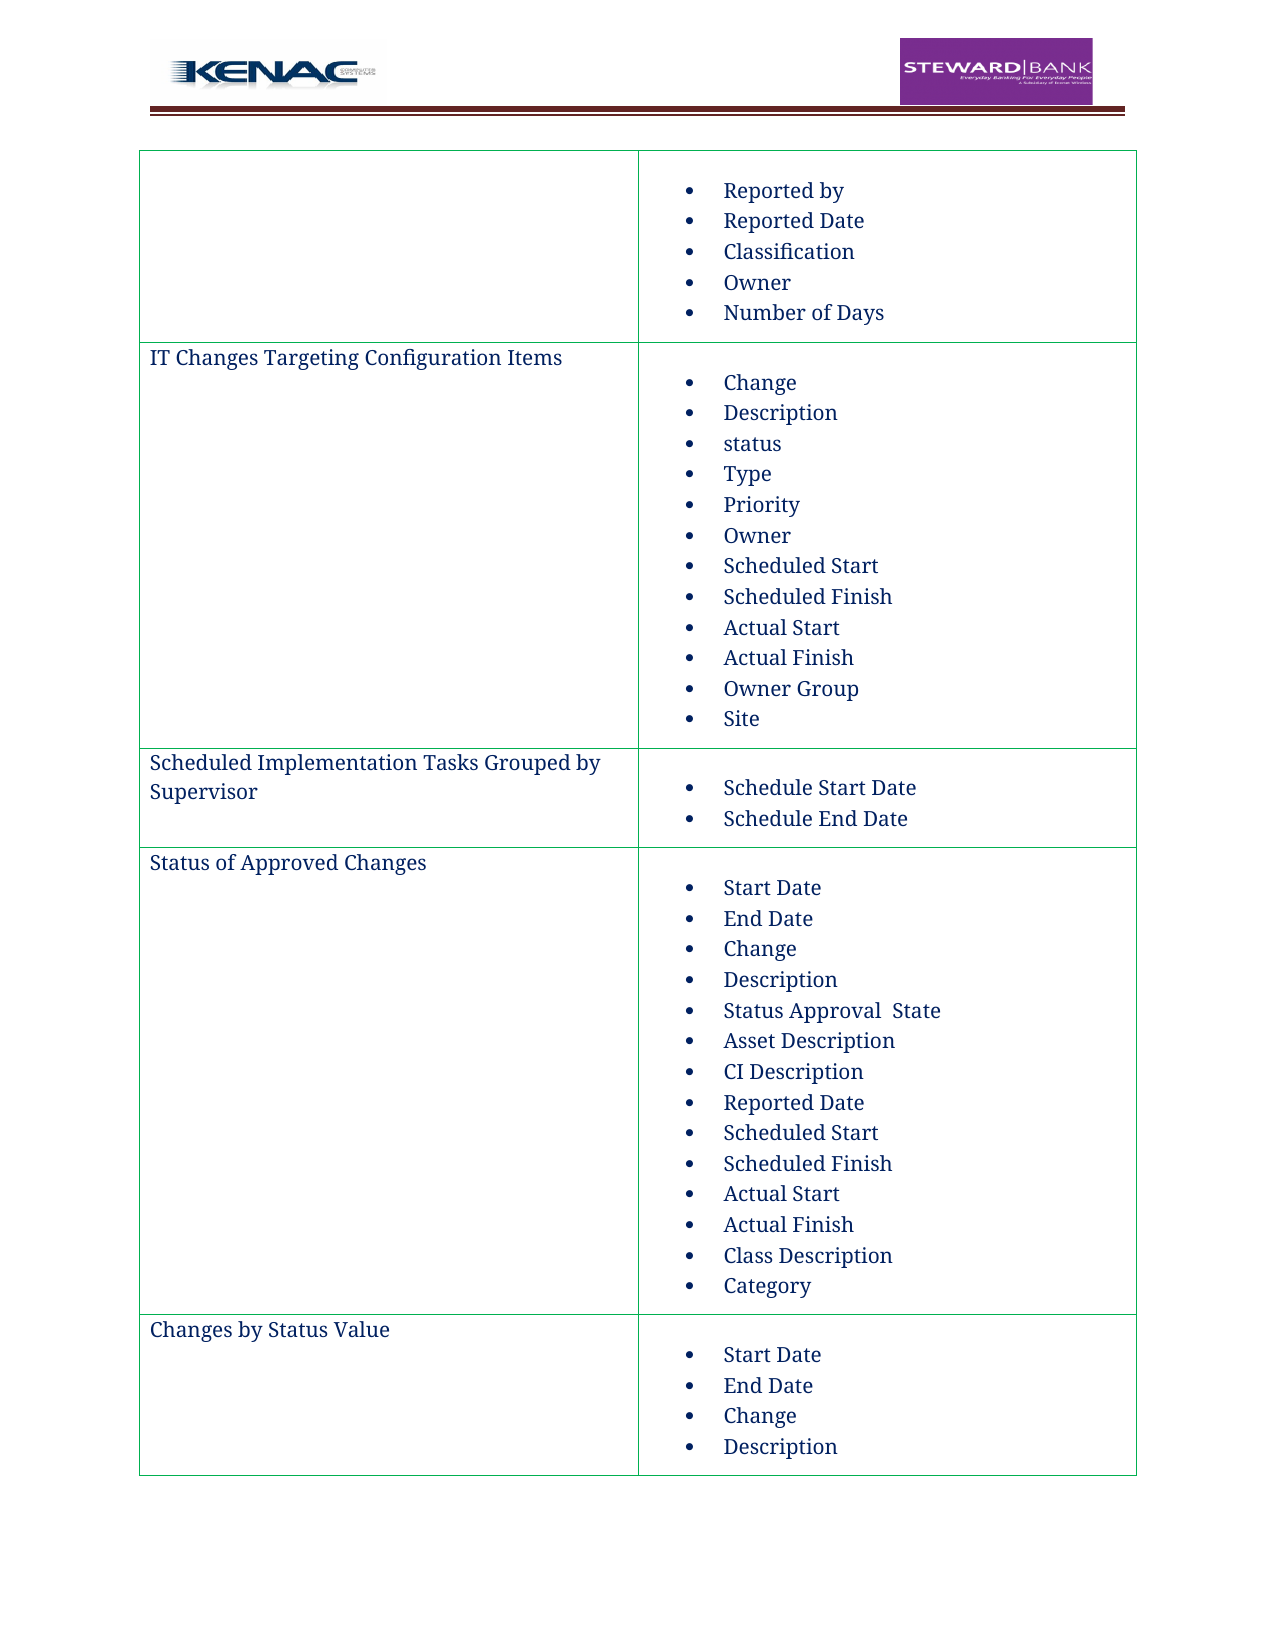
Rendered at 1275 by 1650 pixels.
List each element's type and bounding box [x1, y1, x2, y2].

picture [150, 38, 387, 105]
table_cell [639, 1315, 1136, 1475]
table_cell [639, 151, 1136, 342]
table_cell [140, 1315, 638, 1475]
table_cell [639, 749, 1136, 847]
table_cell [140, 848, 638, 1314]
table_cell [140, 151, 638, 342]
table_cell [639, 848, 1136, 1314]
picture [900, 38, 1093, 105]
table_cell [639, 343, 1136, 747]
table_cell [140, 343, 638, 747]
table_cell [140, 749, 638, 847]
